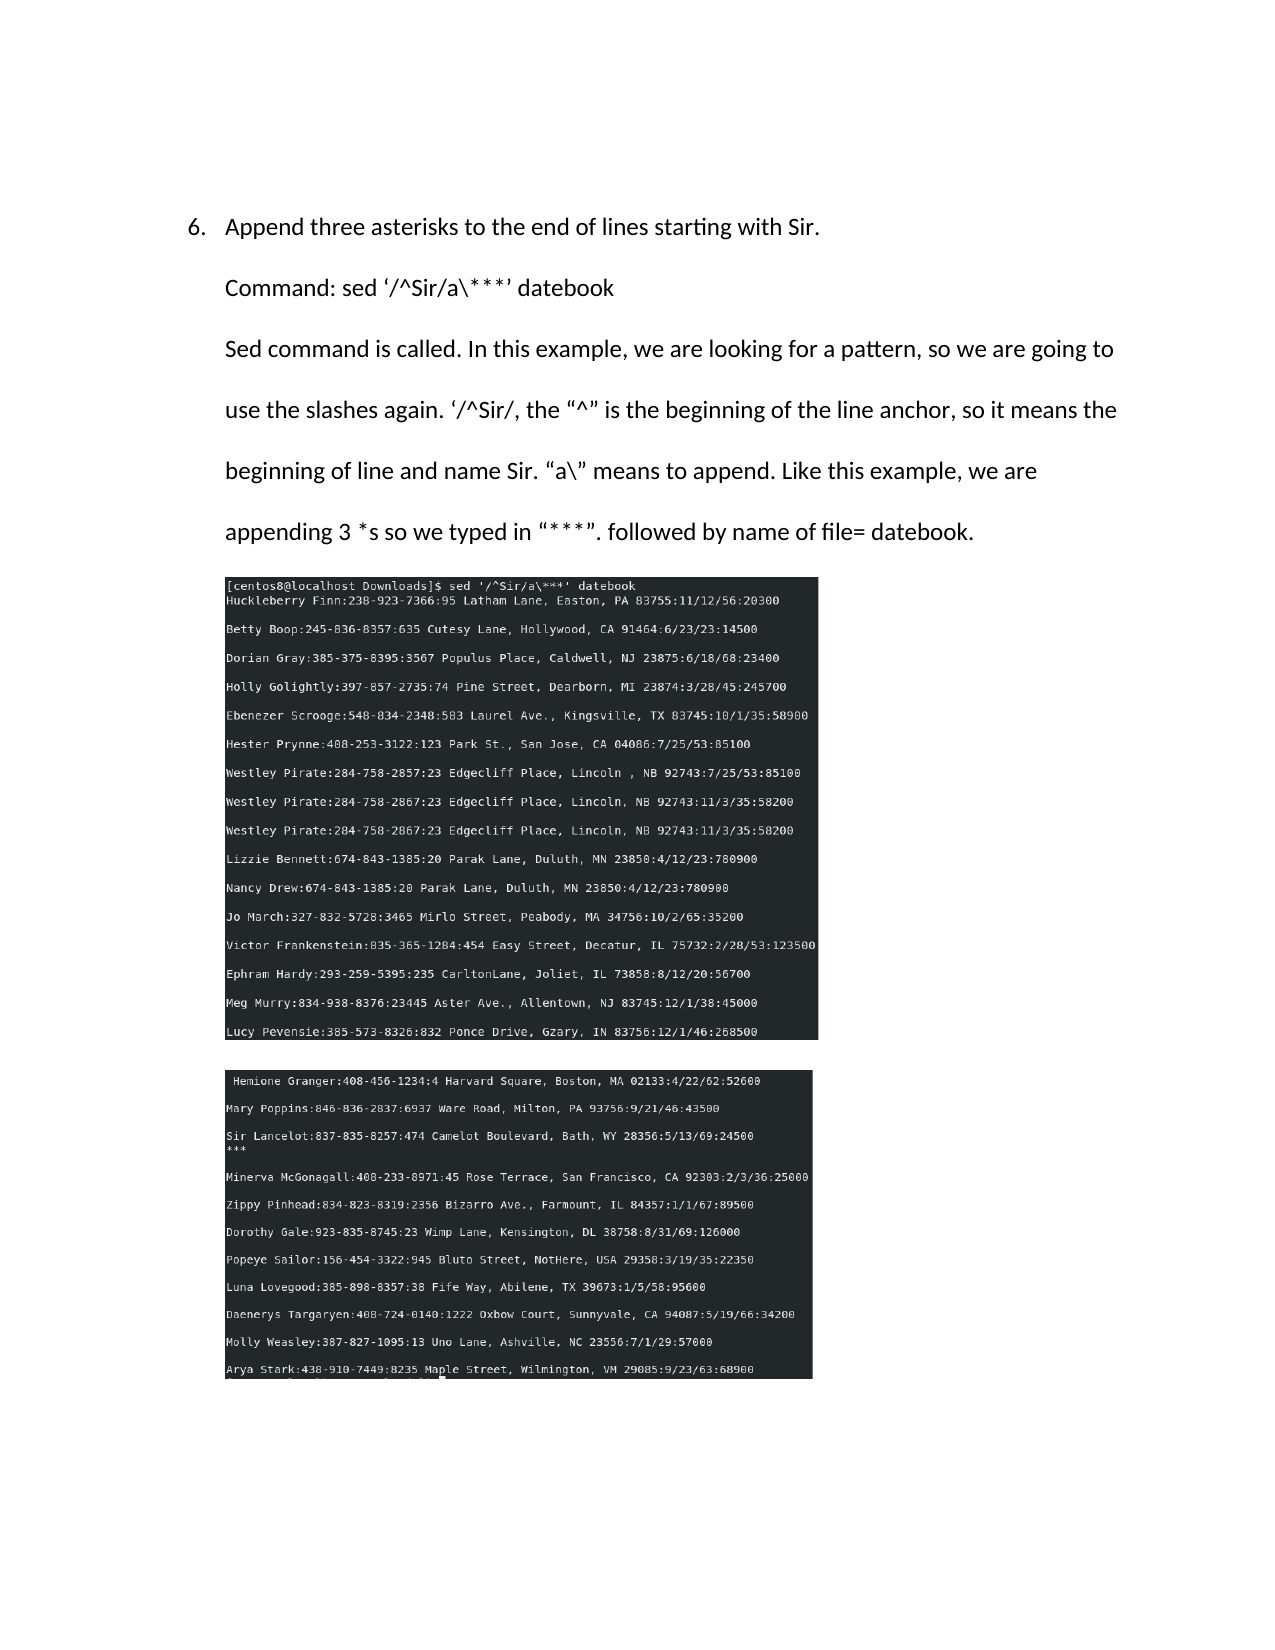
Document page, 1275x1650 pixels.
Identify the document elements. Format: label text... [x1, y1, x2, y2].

list Sed command is called. In this example, we are looking for a pattern, so we are going to use the slashes again. ‘/^Sir/, the “^” is the beginning of the line anchor, so it means the beginning of line and name Sir. “a\” means to append. Like this example, we are appending 3 *s so we typed in “***”. followed by name of file= datebook. [225, 333, 1125, 547]
picture [225, 1070, 813, 1379]
list Append three asterisks to the end of lines starting with Sir. [187, 211, 1125, 242]
picture [225, 577, 819, 1040]
list Command: sed ‘/^Sir/a\***’ datebook [225, 272, 1125, 303]
